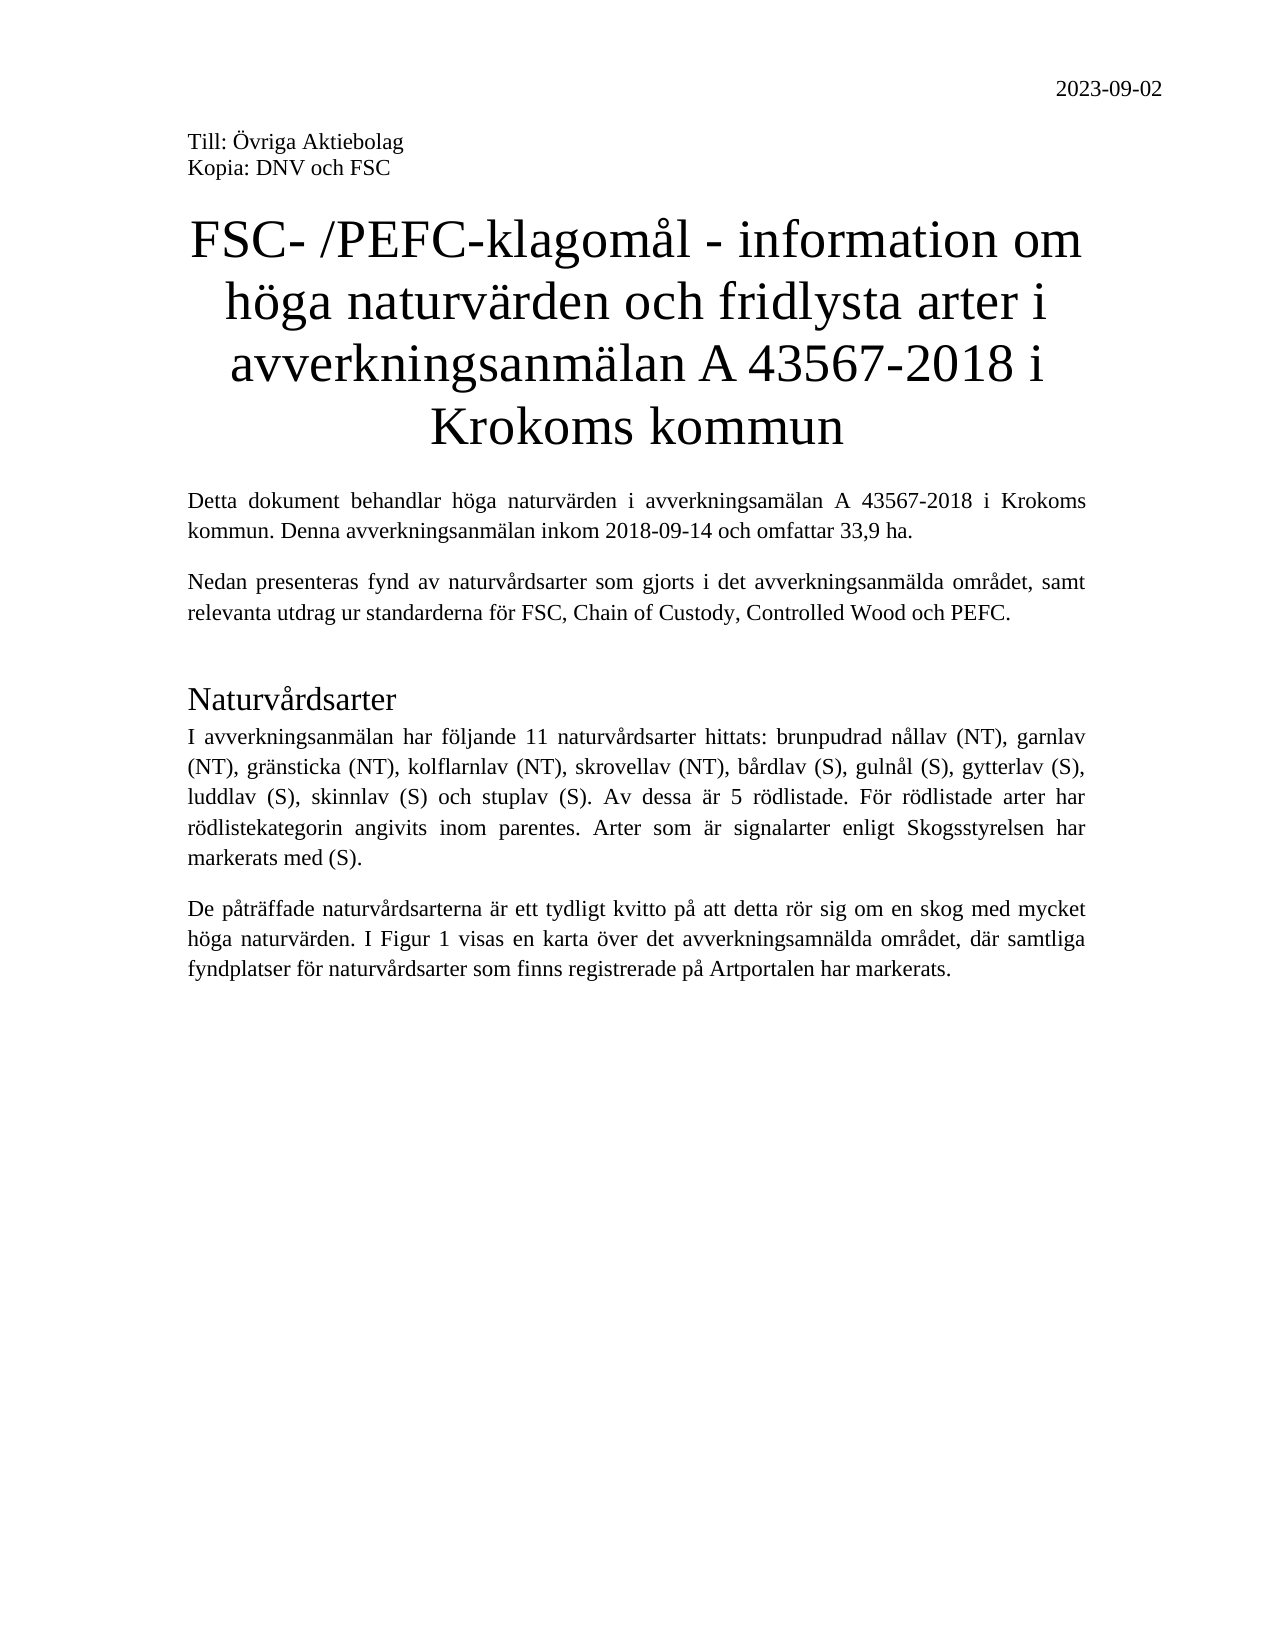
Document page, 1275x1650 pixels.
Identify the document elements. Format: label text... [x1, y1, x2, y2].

title FSC- /PEFC-klagomål - information om höga naturvärden och fridlysta arter i avverkningsanmälan A 43567-2018 i Krokoms kommun [187, 207, 1087, 456]
text Nedan presenteras fynd av naturvårdsarter som gjorts i det avverkningsanmälda området, samt relevanta utdrag ur standarderna för FSC, Chain of Custody, Controlled Wood och PEFC. [187, 568, 1087, 625]
text I avverkningsanmälan har följande 11 naturvårdsarter hittats: brunpudrad nållav (NT), garnlav (NT), gränsticka (NT), kolflarnlav (NT), skrovellav (NT), bårdlav (S), gulnål (S), gytterlav (S), luddlav (S), skinnlav (S) och stuplav (S). Av dessa är 5 rödlistade. För rödlistade arter har rödlistekategorin angivits inom parentes. Arter som är signalarter enligt Skogsstyrelsen har markerats med (S). [187, 723, 1087, 870]
subtitle Naturvårdsarter [187, 679, 1087, 717]
text Detta dokument behandlar höga naturvärden i avverkningsamälan A 43567-2018 i Krokoms kommun. Denna avverkningsanmälan inkom 2018-09-14 och omfattar 33,9 ha. [187, 487, 1087, 544]
text De påträffade naturvårdsarterna är ett tydligt kvitto på att detta rör sig om en skog med mycket höga naturvärden. I Figur 1 visas en karta över det avverkningsamnälda området, där samtliga fyndplatser för naturvårdsarter som finns registrerade på Artportalen har markerats. [187, 895, 1087, 982]
